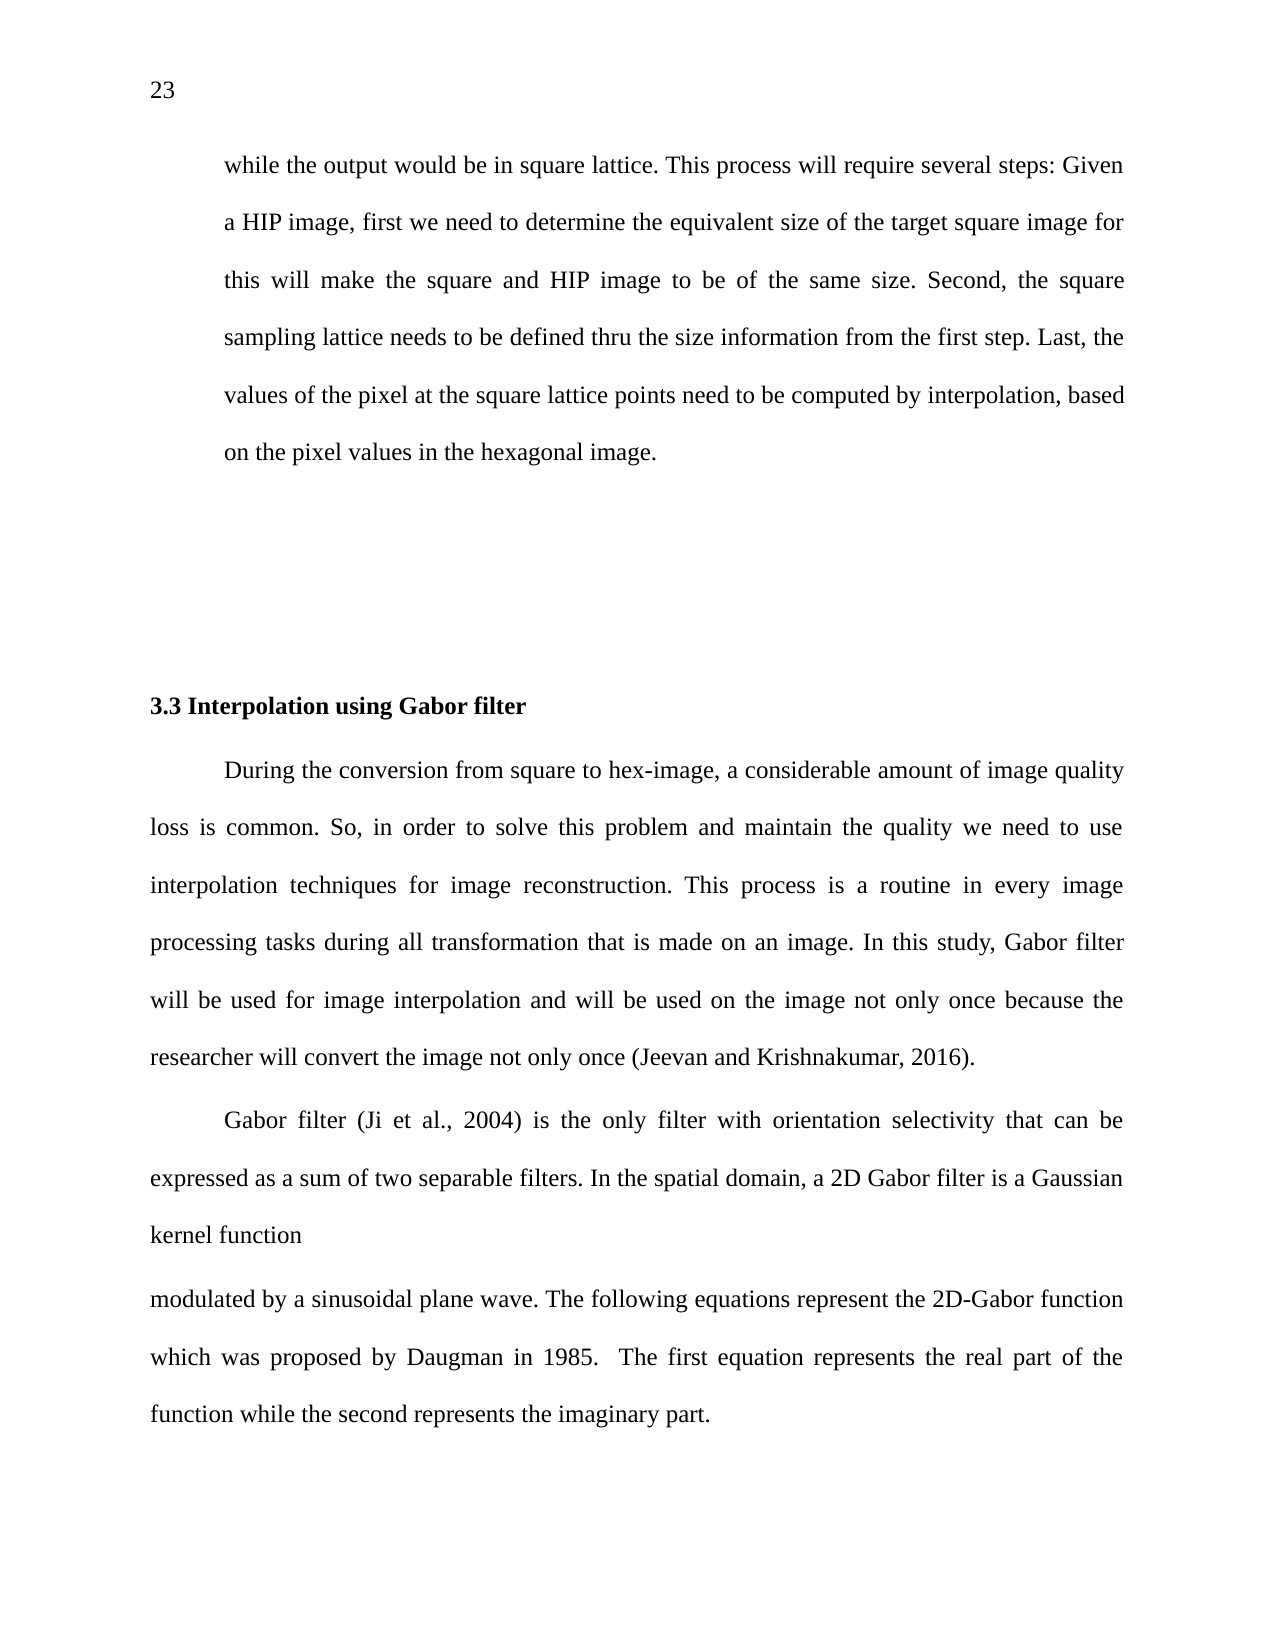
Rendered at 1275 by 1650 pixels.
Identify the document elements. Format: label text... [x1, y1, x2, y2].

text 3.3 Interpolation using Gabor filter [150, 691, 1125, 720]
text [224, 150, 1125, 466]
text modulated by a sinusoidal plane wave. The following equations represent the 2D-Gabor function which was proposed by Daugman in 1985. The first equation represents the real part of the function while the second represents the imaginary part. [150, 1284, 1125, 1428]
text Gabor filter (Ji et al., 2004) is the only filter with orientation selectivity that can be expressed as a sum of two separable filters. In the spatial domain, a 2D Gabor filter is a Gaussian kernel function [150, 1106, 1125, 1249]
text During the conversion from square to hex-image, a considerable amount of image quality loss is common. So, in order to solve this problem and maintain the quality we need to use interpolation techniques for image reconstruction. This process is a routine in every image processing tasks during all transformation that is made on an image. In this study, Gabor filter will be used for image interpolation and will be used on the image not only once because the researcher will convert the image not only once (Jeevan and Krishnakumar, 2016). [150, 755, 1125, 1071]
